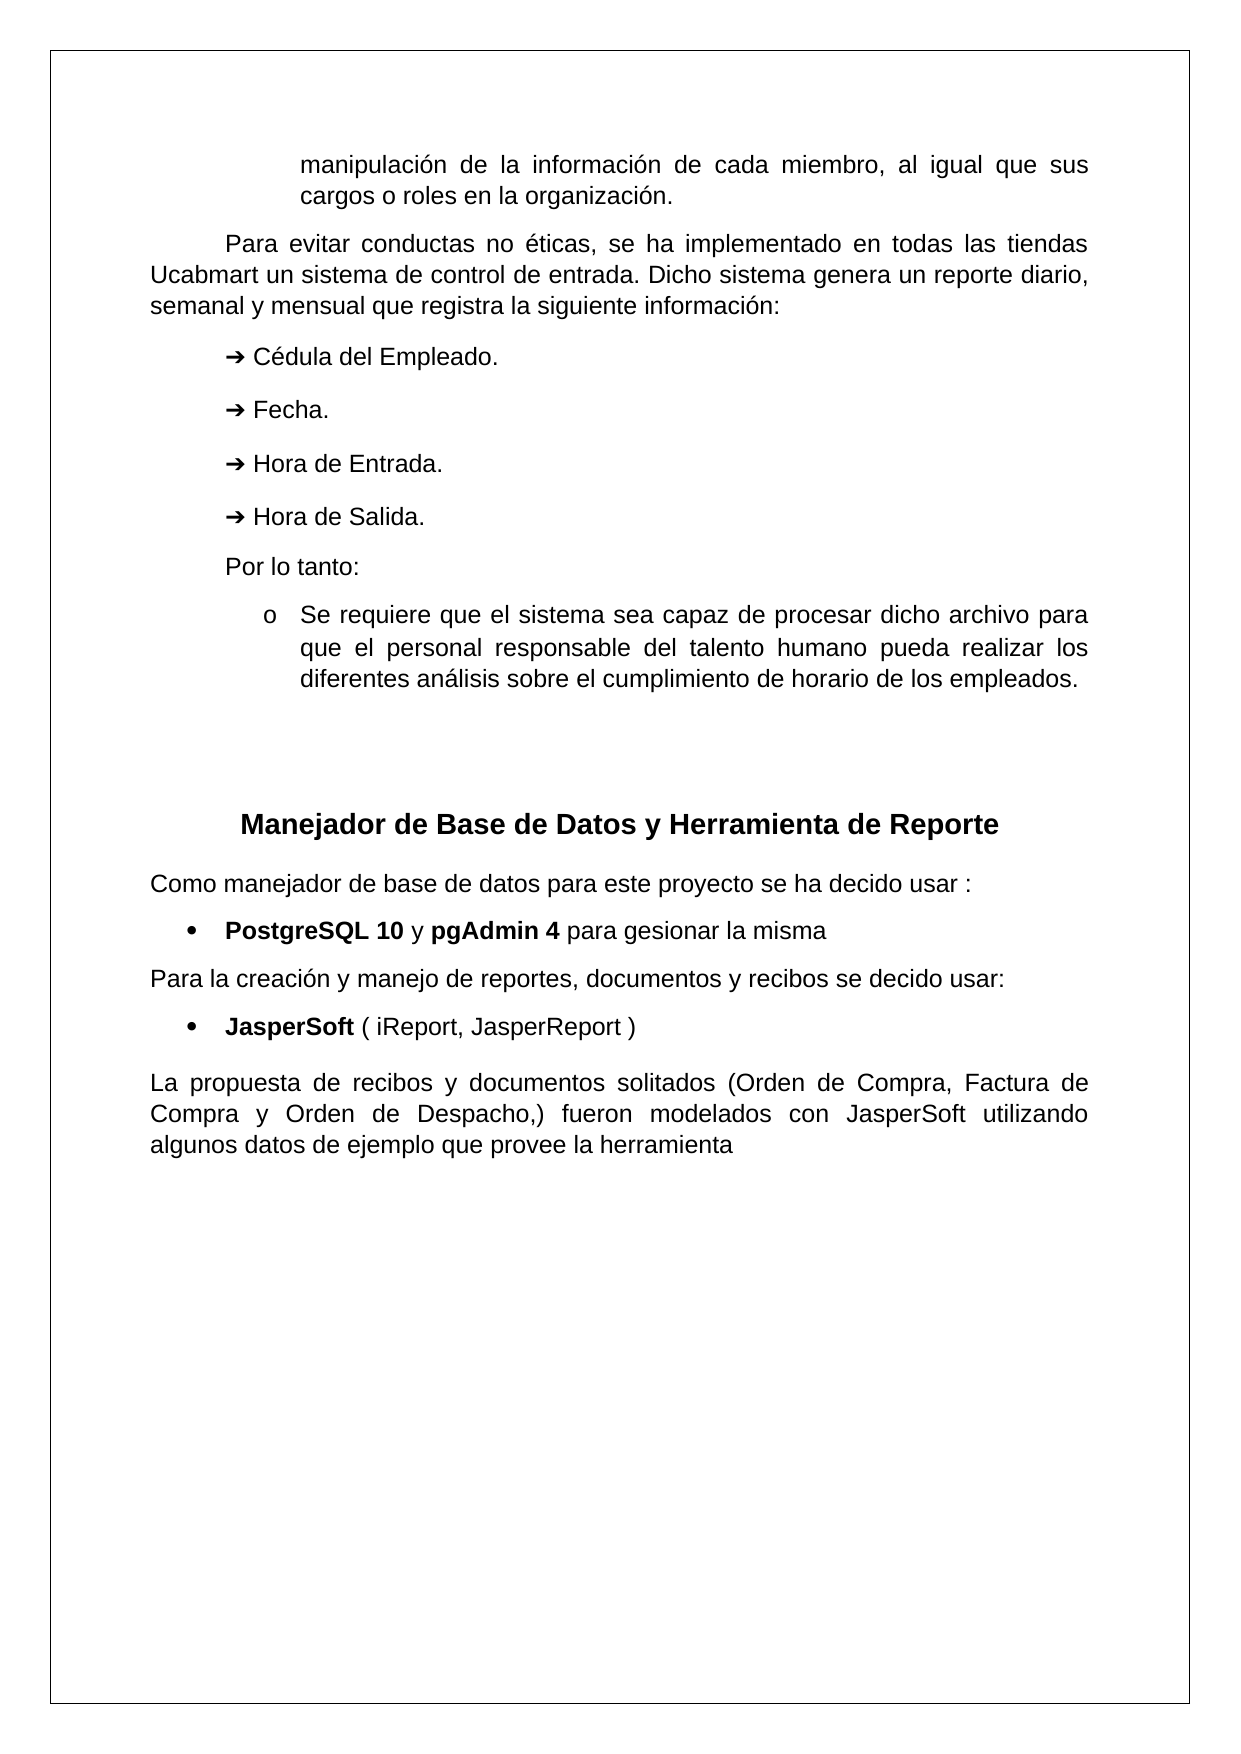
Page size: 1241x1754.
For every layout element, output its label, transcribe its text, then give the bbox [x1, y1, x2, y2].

list Se requiere que el sistema sea capaz de procesar dicho archivo para que el personal responsable del talento humano pueda realizar los diferentes análisis sobre el cumplimiento de horario de los empleados. [262, 600, 1090, 693]
list JasperSoft ( iReport, JasperReport ) [187, 1012, 1090, 1041]
text ➔ Cédula del Empleado. [150, 338, 1090, 373]
text Para evitar conductas no éticas, se ha implementado en todas las tiendas Ucabmart un sistema de control de entrada. Dicho sistema genera un reporte diario, semanal y mensual que registra la siguiente información: [150, 229, 1090, 319]
text Como manejador de base de datos para este proyecto se ha decido usar : [150, 868, 1090, 897]
text Para la creación y manejo de reportes, documentos y recibos se decido usar: [150, 964, 1090, 993]
text La propuesta de recibos y documentos solitados (Orden de Compra, Factura de Compra y Orden de Despacho,) fueron modelados con JasperSoft utilizando algunos datos de ejemplo que provee la herramienta [150, 1068, 1090, 1159]
text ➔ Hora de Salida. [150, 499, 1090, 533]
text Por lo tanto: [150, 552, 1090, 581]
text ➔ Hora de Entrada. [150, 445, 1090, 479]
text Manejador de Base de Datos y Herramienta de Reporte [150, 807, 1090, 841]
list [262, 150, 1090, 210]
text ➔ Fecha. [150, 392, 1090, 426]
list PostgreSQL 10 y pgAdmin 4 para gesionar la misma [187, 916, 1090, 945]
